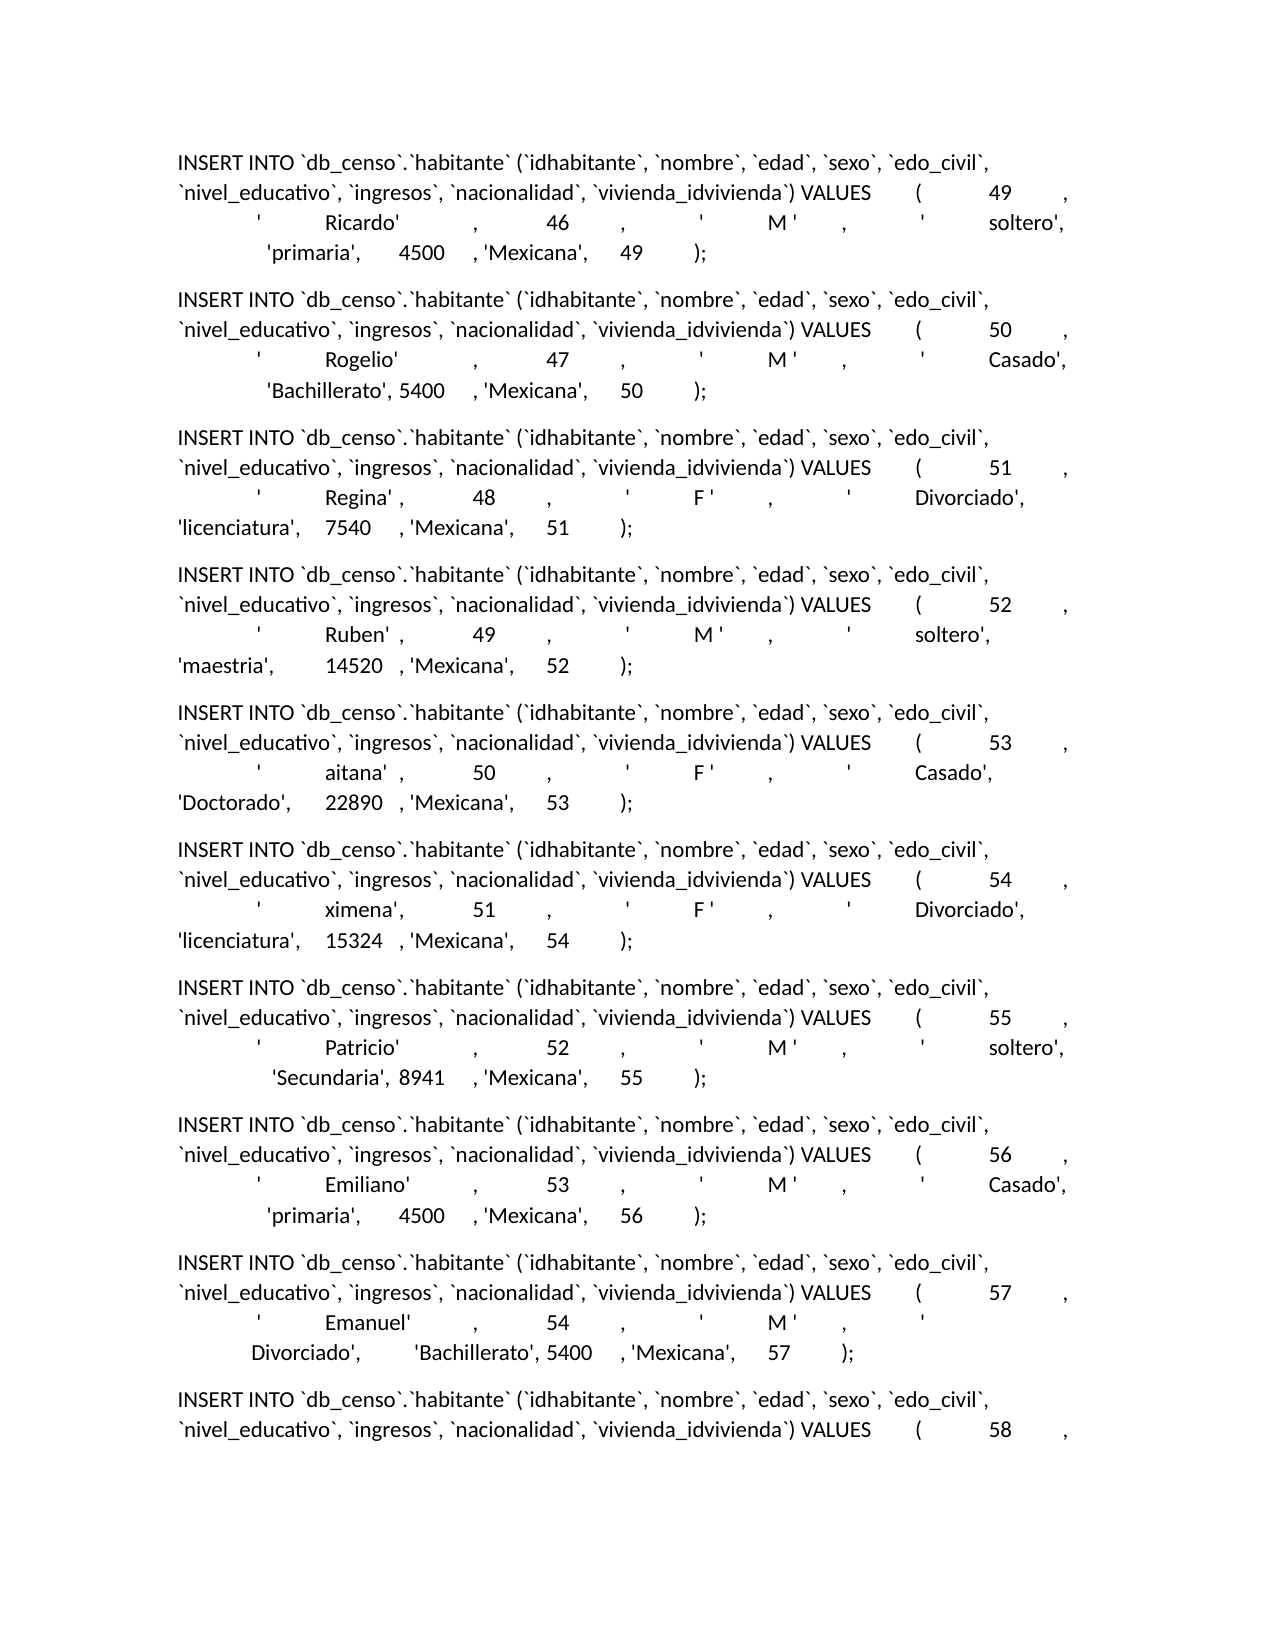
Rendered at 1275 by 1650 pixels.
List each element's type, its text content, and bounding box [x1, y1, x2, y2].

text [177, 1385, 1098, 1443]
text INSERT INTO `db_censo`.`habitante` (`idhabitante`, `nombre`, `edad`, `sexo`, `edo_civil`, `nivel_educativo`, `ingresos`, `nacionalidad`, `vivienda_idvivienda`) VALUES ( 56 , ' Emiliano' , 53 , ' M ' , ' Casado', 'primaria', 4500 , 'Mexicana', 56 ); [177, 1110, 1098, 1229]
text INSERT INTO `db_censo`.`habitante` (`idhabitante`, `nombre`, `edad`, `sexo`, `edo_civil`, `nivel_educativo`, `ingresos`, `nacionalidad`, `vivienda_idvivienda`) VALUES ( 55 , ' Patricio' , 52 , ' M ' , ' soltero', 'Secundaria', 8941 , 'Mexicana', 55 ); [177, 973, 1098, 1091]
text INSERT INTO `db_censo`.`habitante` (`idhabitante`, `nombre`, `edad`, `sexo`, `edo_civil`, `nivel_educativo`, `ingresos`, `nacionalidad`, `vivienda_idvivienda`) VALUES ( 52 , ' Ruben' , 49 , ' M ' , ' soltero', 'maestria', 14520 , 'Mexicana', 52 ); [177, 560, 1098, 679]
text INSERT INTO `db_censo`.`habitante` (`idhabitante`, `nombre`, `edad`, `sexo`, `edo_civil`, `nivel_educativo`, `ingresos`, `nacionalidad`, `vivienda_idvivienda`) VALUES ( 51 , ' Regina' , 48 , ' F ' , ' Divorciado', 'licenciatura', 7540 , 'Mexicana', 51 ); [177, 423, 1098, 541]
text INSERT INTO `db_censo`.`habitante` (`idhabitante`, `nombre`, `edad`, `sexo`, `edo_civil`, `nivel_educativo`, `ingresos`, `nacionalidad`, `vivienda_idvivienda`) VALUES ( 49 , ' Ricardo' , 46 , ' M ' , ' soltero', 'primaria', 4500 , 'Mexicana', 49 ); [177, 148, 1098, 266]
text INSERT INTO `db_censo`.`habitante` (`idhabitante`, `nombre`, `edad`, `sexo`, `edo_civil`, `nivel_educativo`, `ingresos`, `nacionalidad`, `vivienda_idvivienda`) VALUES ( 57 , ' Emanuel' , 54 , ' M ' , ' Divorciado', 'Bachillerato', 5400 , 'Mexicana', 57 ); [177, 1248, 1098, 1366]
text INSERT INTO `db_censo`.`habitante` (`idhabitante`, `nombre`, `edad`, `sexo`, `edo_civil`, `nivel_educativo`, `ingresos`, `nacionalidad`, `vivienda_idvivienda`) VALUES ( 53 , ' aitana' , 50 , ' F ' , ' Casado', 'Doctorado', 22890 , 'Mexicana', 53 ); [177, 698, 1098, 816]
text INSERT INTO `db_censo`.`habitante` (`idhabitante`, `nombre`, `edad`, `sexo`, `edo_civil`, `nivel_educativo`, `ingresos`, `nacionalidad`, `vivienda_idvivienda`) VALUES ( 54 , ' ximena' , 51 , ' F ' , ' Divorciado', 'licenciatura', 15324 , 'Mexicana', 54 ); [177, 835, 1098, 954]
text INSERT INTO `db_censo`.`habitante` (`idhabitante`, `nombre`, `edad`, `sexo`, `edo_civil`, `nivel_educativo`, `ingresos`, `nacionalidad`, `vivienda_idvivienda`) VALUES ( 50 , ' Rogelio' , 47 , ' M ' , ' Casado', 'Bachillerato', 5400 , 'Mexicana', 50 ); [177, 285, 1098, 404]
